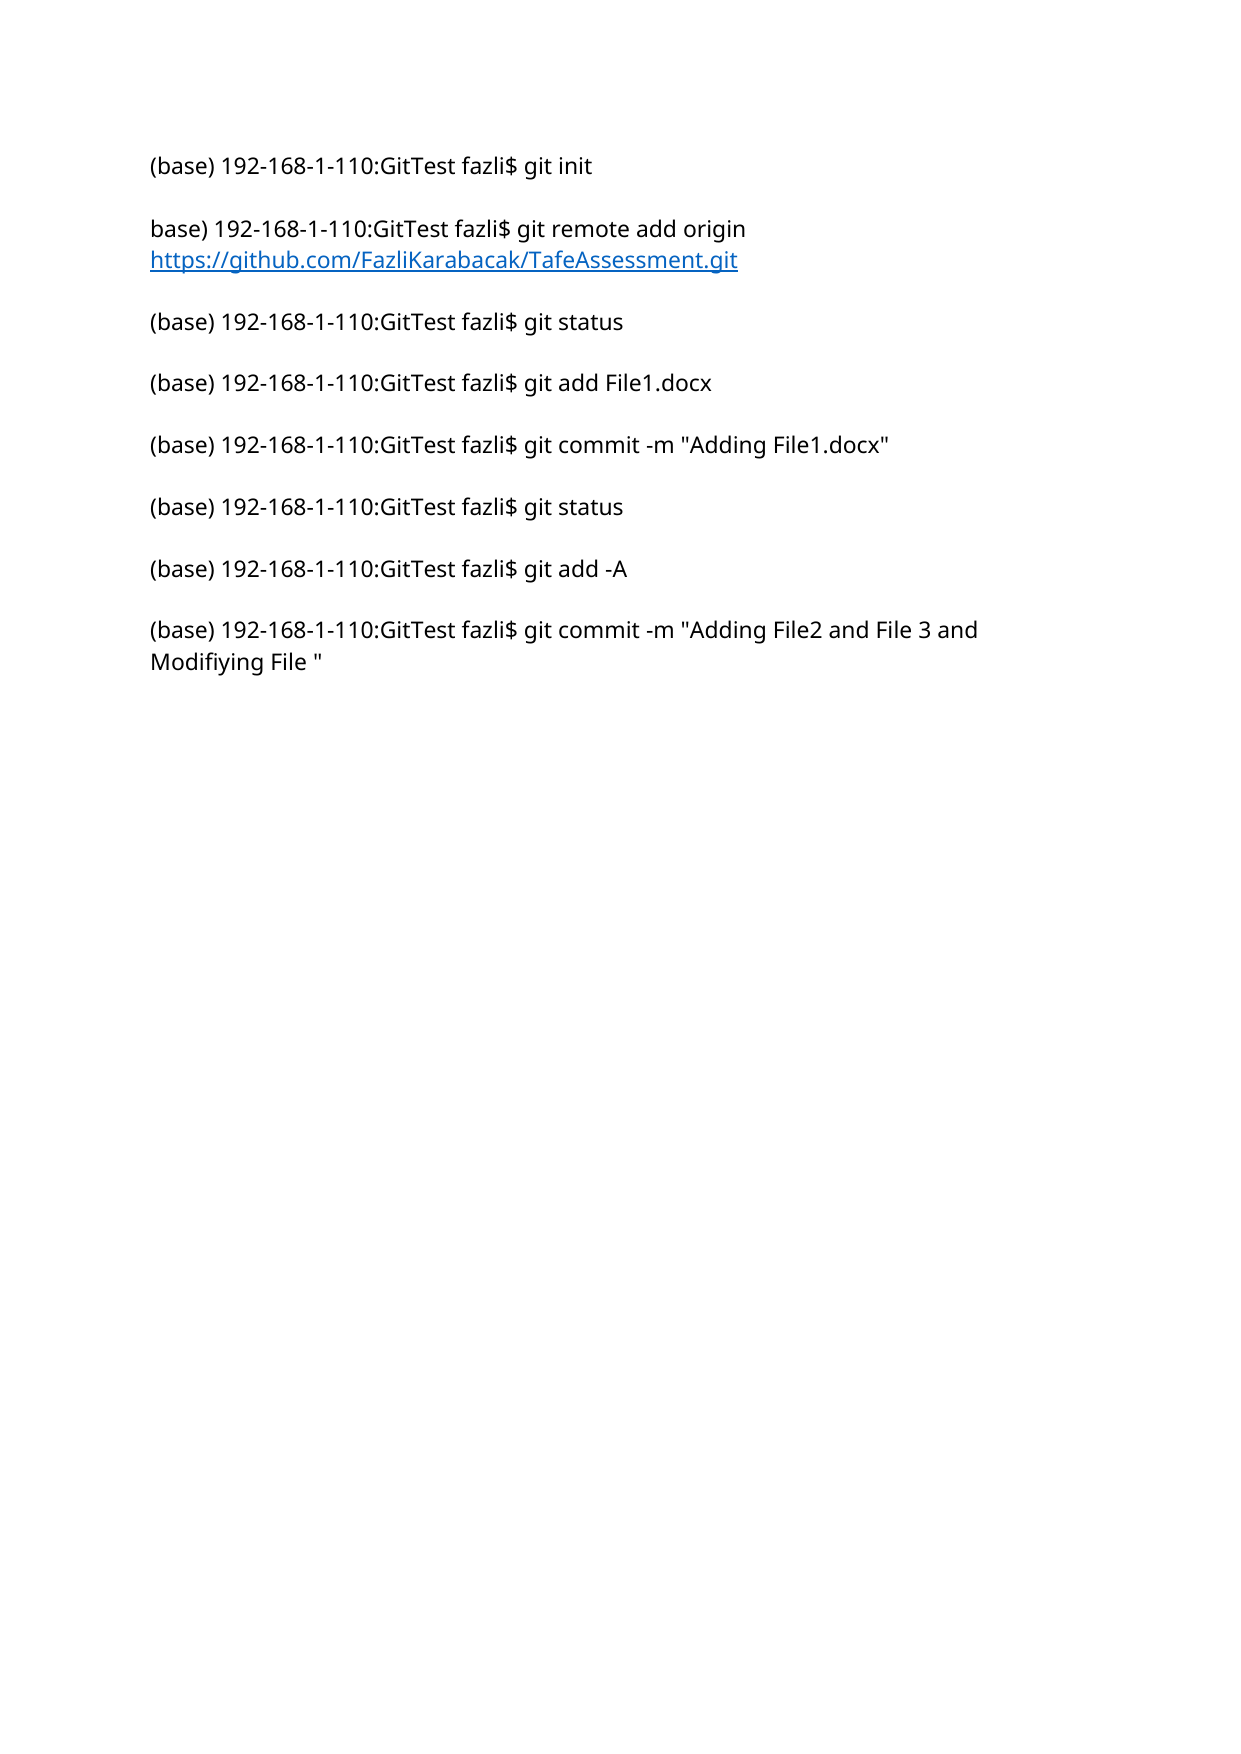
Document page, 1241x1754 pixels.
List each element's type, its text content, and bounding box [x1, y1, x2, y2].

text (base) 192-168-1-110:GitTest fazli$ git status [150, 306, 1090, 337]
text base) 192-168-1-110:GitTest fazli$ git remote add origin https://github.com/FazliKarabacak/TafeAssessment.git [150, 212, 1090, 275]
text (base) 192-168-1-110:GitTest fazli$ git init [150, 150, 1090, 181]
text (base) 192-168-1-110:GitTest fazli$ git commit -m "Adding File2 and File 3 and Modifiying File " [150, 614, 1090, 677]
text (base) 192-168-1-110:GitTest fazli$ git commit -m "Adding File1.docx" [150, 429, 1090, 460]
text (base) 192-168-1-110:GitTest fazli$ git add -A [150, 553, 1090, 584]
text (base) 192-168-1-110:GitTest fazli$ git add File1.docx [150, 367, 1090, 398]
text (base) 192-168-1-110:GitTest fazli$ git status [150, 491, 1090, 522]
